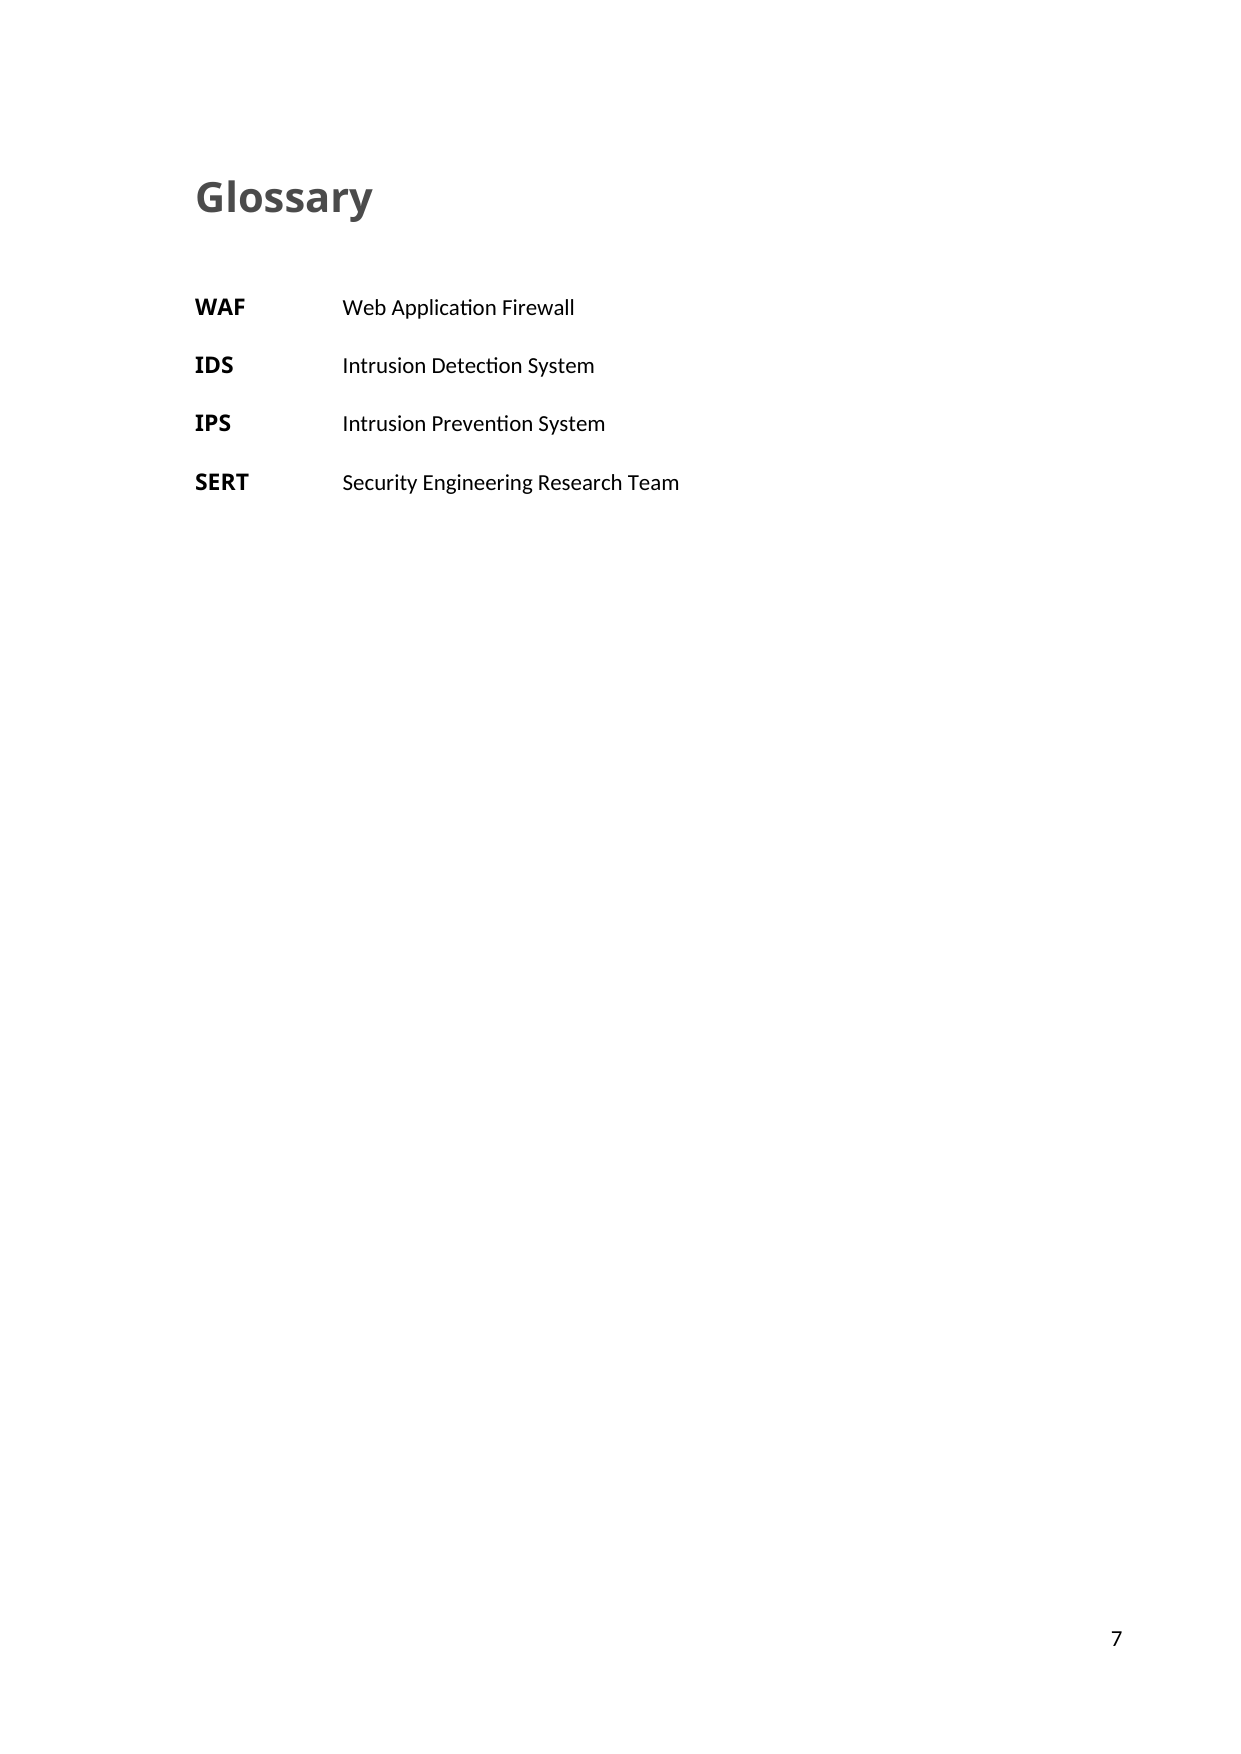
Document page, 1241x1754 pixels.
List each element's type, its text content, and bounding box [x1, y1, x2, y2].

text IPS Intrusion Prevention System [195, 407, 1122, 438]
text SERT Security Engineering Research Team [195, 466, 1122, 497]
text WAF Web Application Firewall [195, 291, 1122, 322]
text IDS Intrusion Detection System [195, 349, 1122, 380]
subtitle Glossary [195, 168, 1122, 225]
